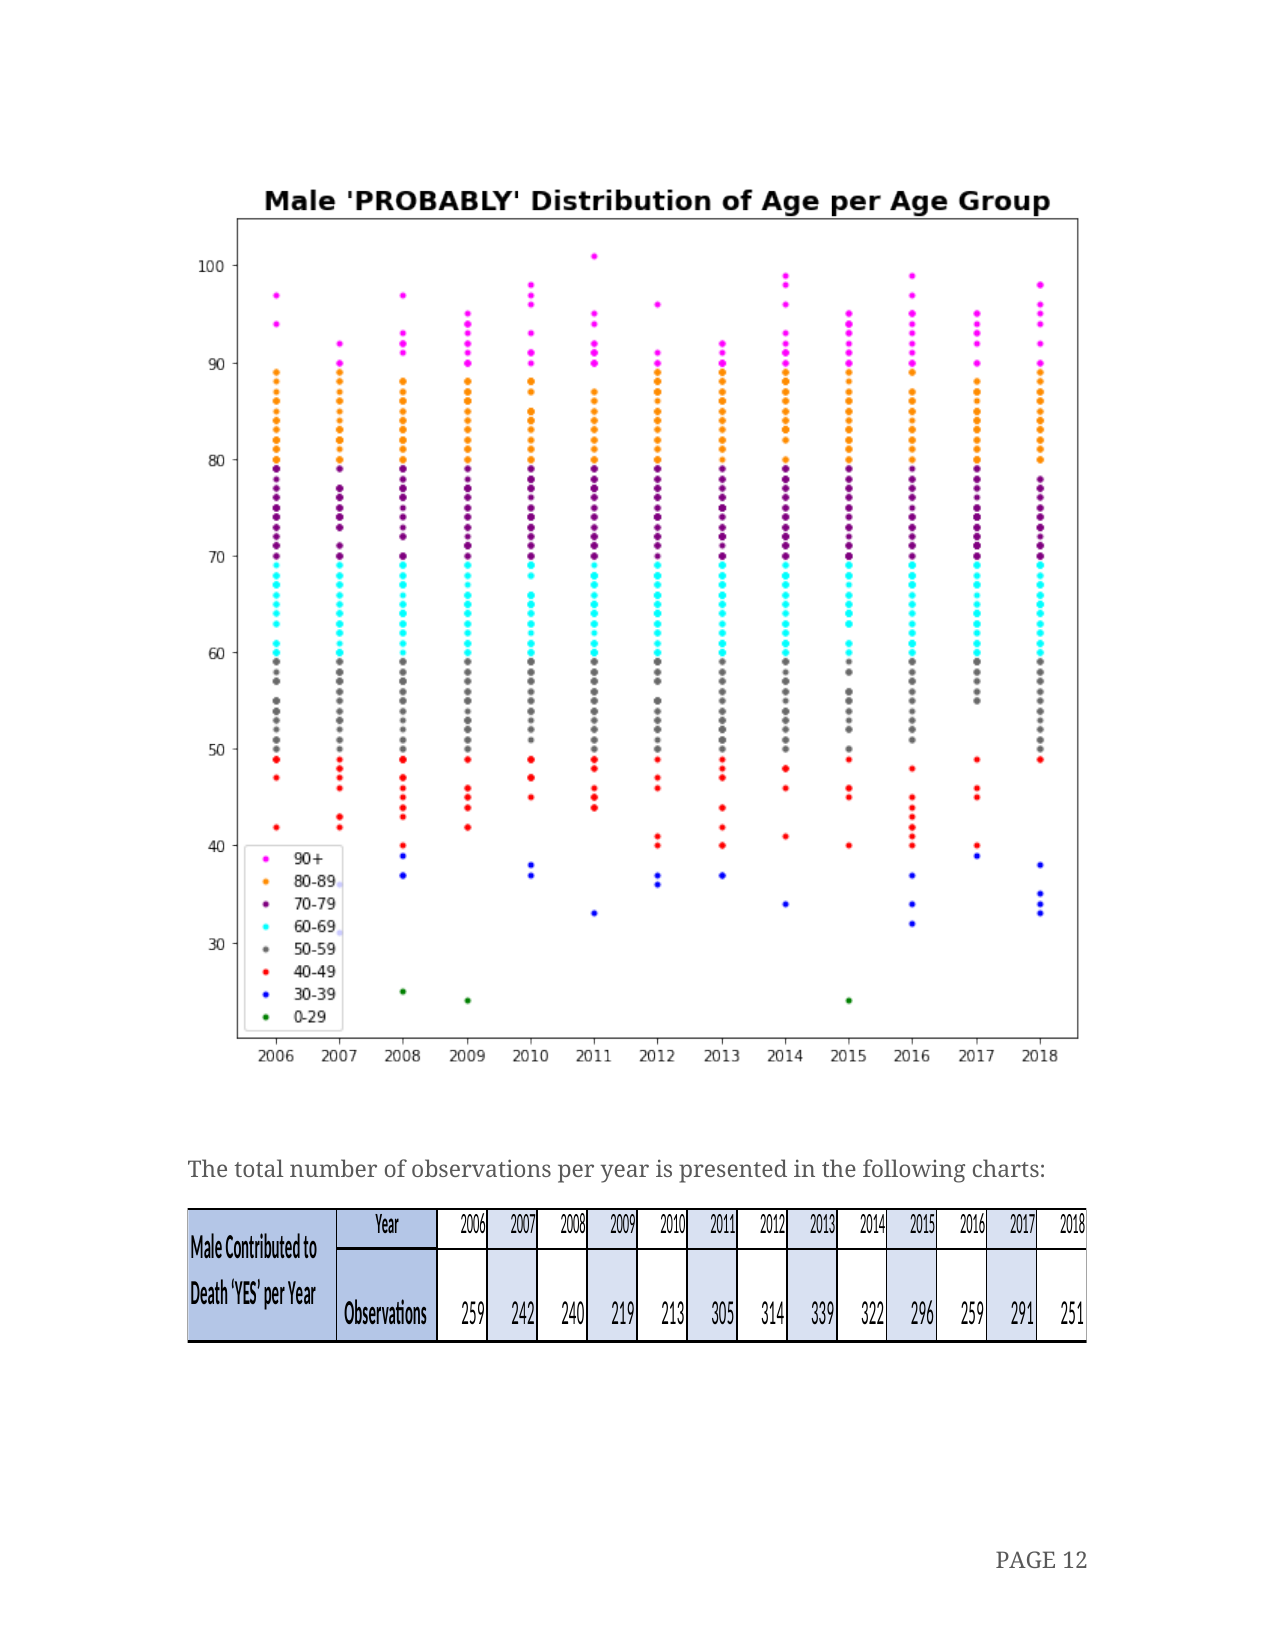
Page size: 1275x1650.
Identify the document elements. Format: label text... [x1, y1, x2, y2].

text The total number of observations per year is presented in the following charts: [187, 1153, 1087, 1184]
picture [187, 180, 1088, 1074]
